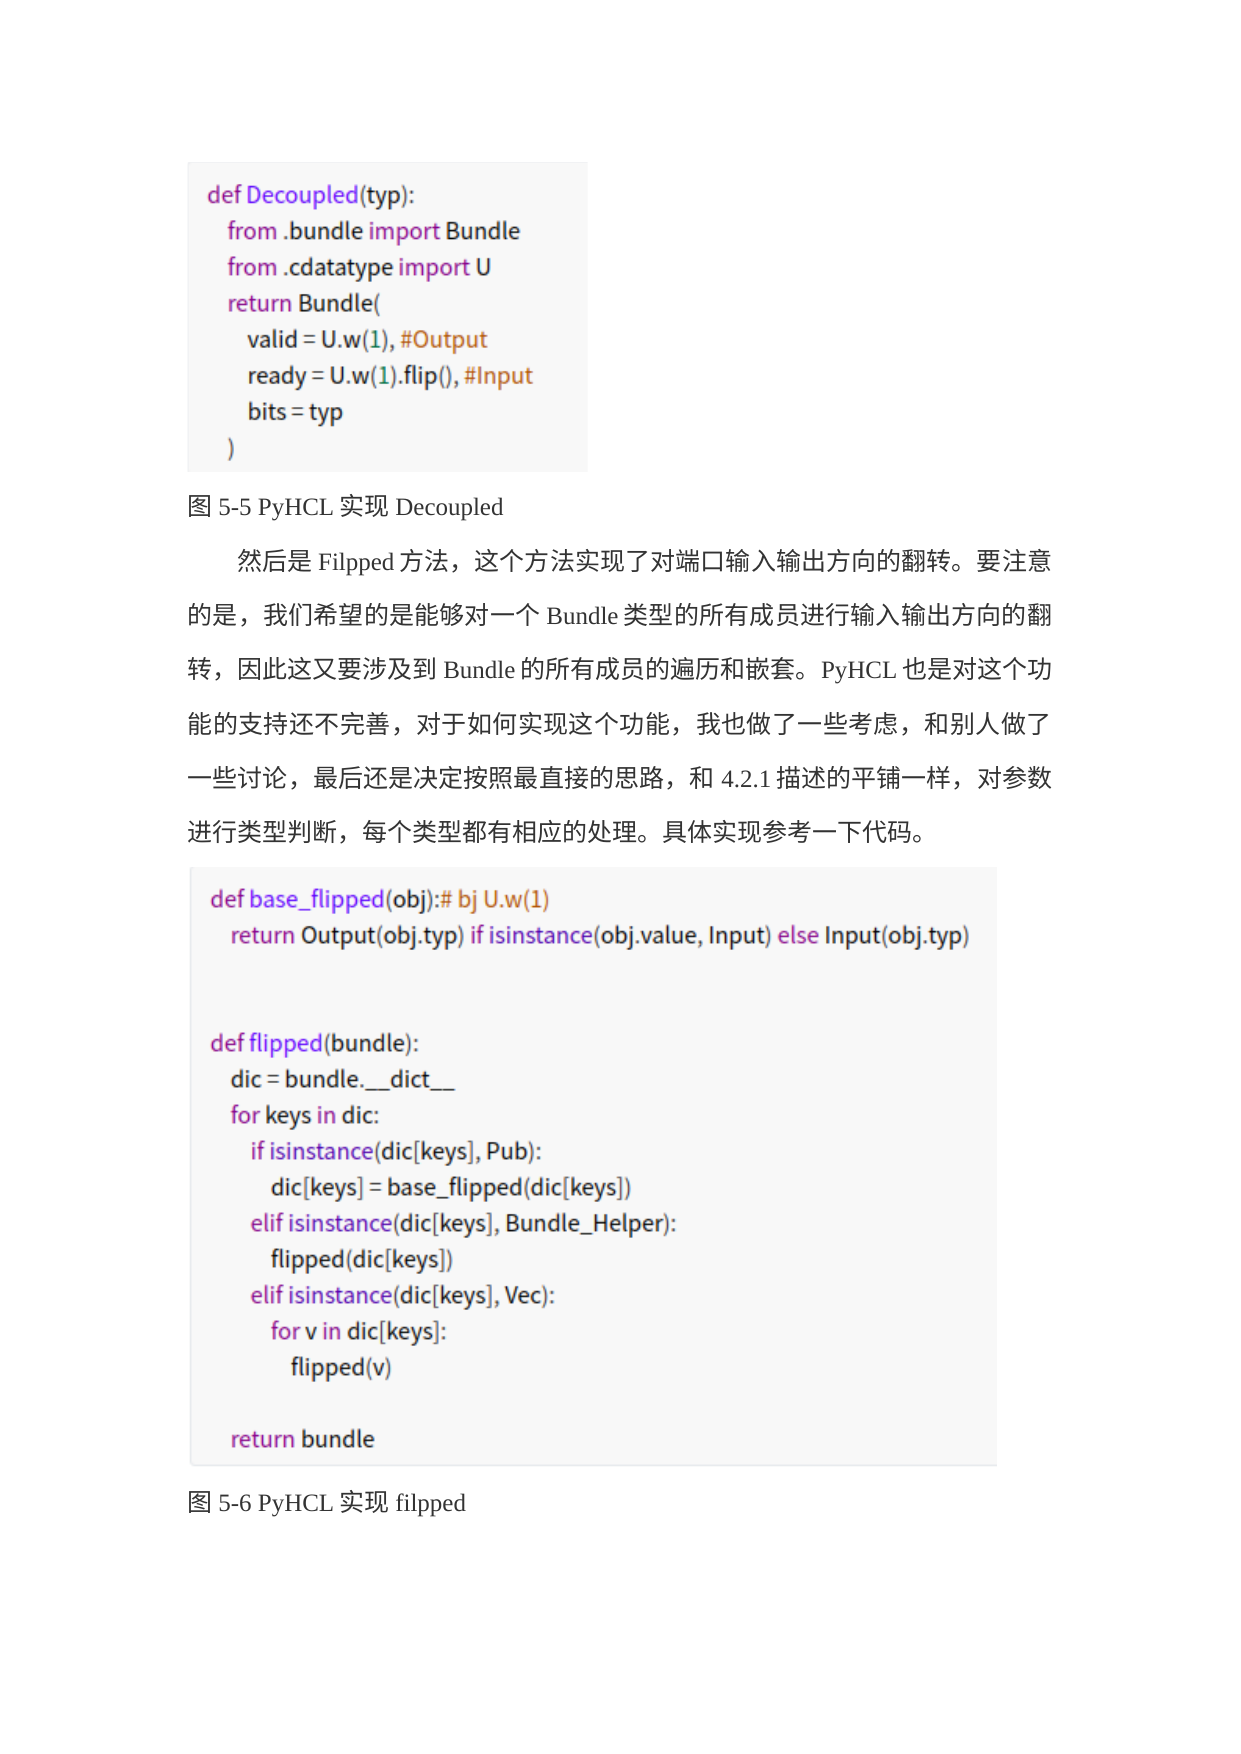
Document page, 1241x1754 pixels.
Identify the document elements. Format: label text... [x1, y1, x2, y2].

text 图 5-6 PyHCL 实现 filpped [187, 1482, 1053, 1519]
text 然后是Filpped方法，这个方法实现了对端口输入输出方向的翻转。要注意的是，我们希望的是能够对一个Bundle类型的所有成员进行输入输出方向的翻转，因此这又要涉及到Bundle的所有成员的遍历和嵌套。PyHCL也是对这个功能的支持还不完善，对于如何实现这个功能，我也做了一些考虑，和别人做了一些讨论，最后还是决定按照最直接的思路，和4.2.1描述的平铺一样，对参数进行类型判断，每个类型都有相应的处理。具体实现参考一下代码。 [187, 541, 1053, 849]
text 图 5-5 PyHCL 实现 Decoupled [187, 487, 1053, 523]
picture [187, 867, 997, 1468]
picture [187, 162, 588, 472]
